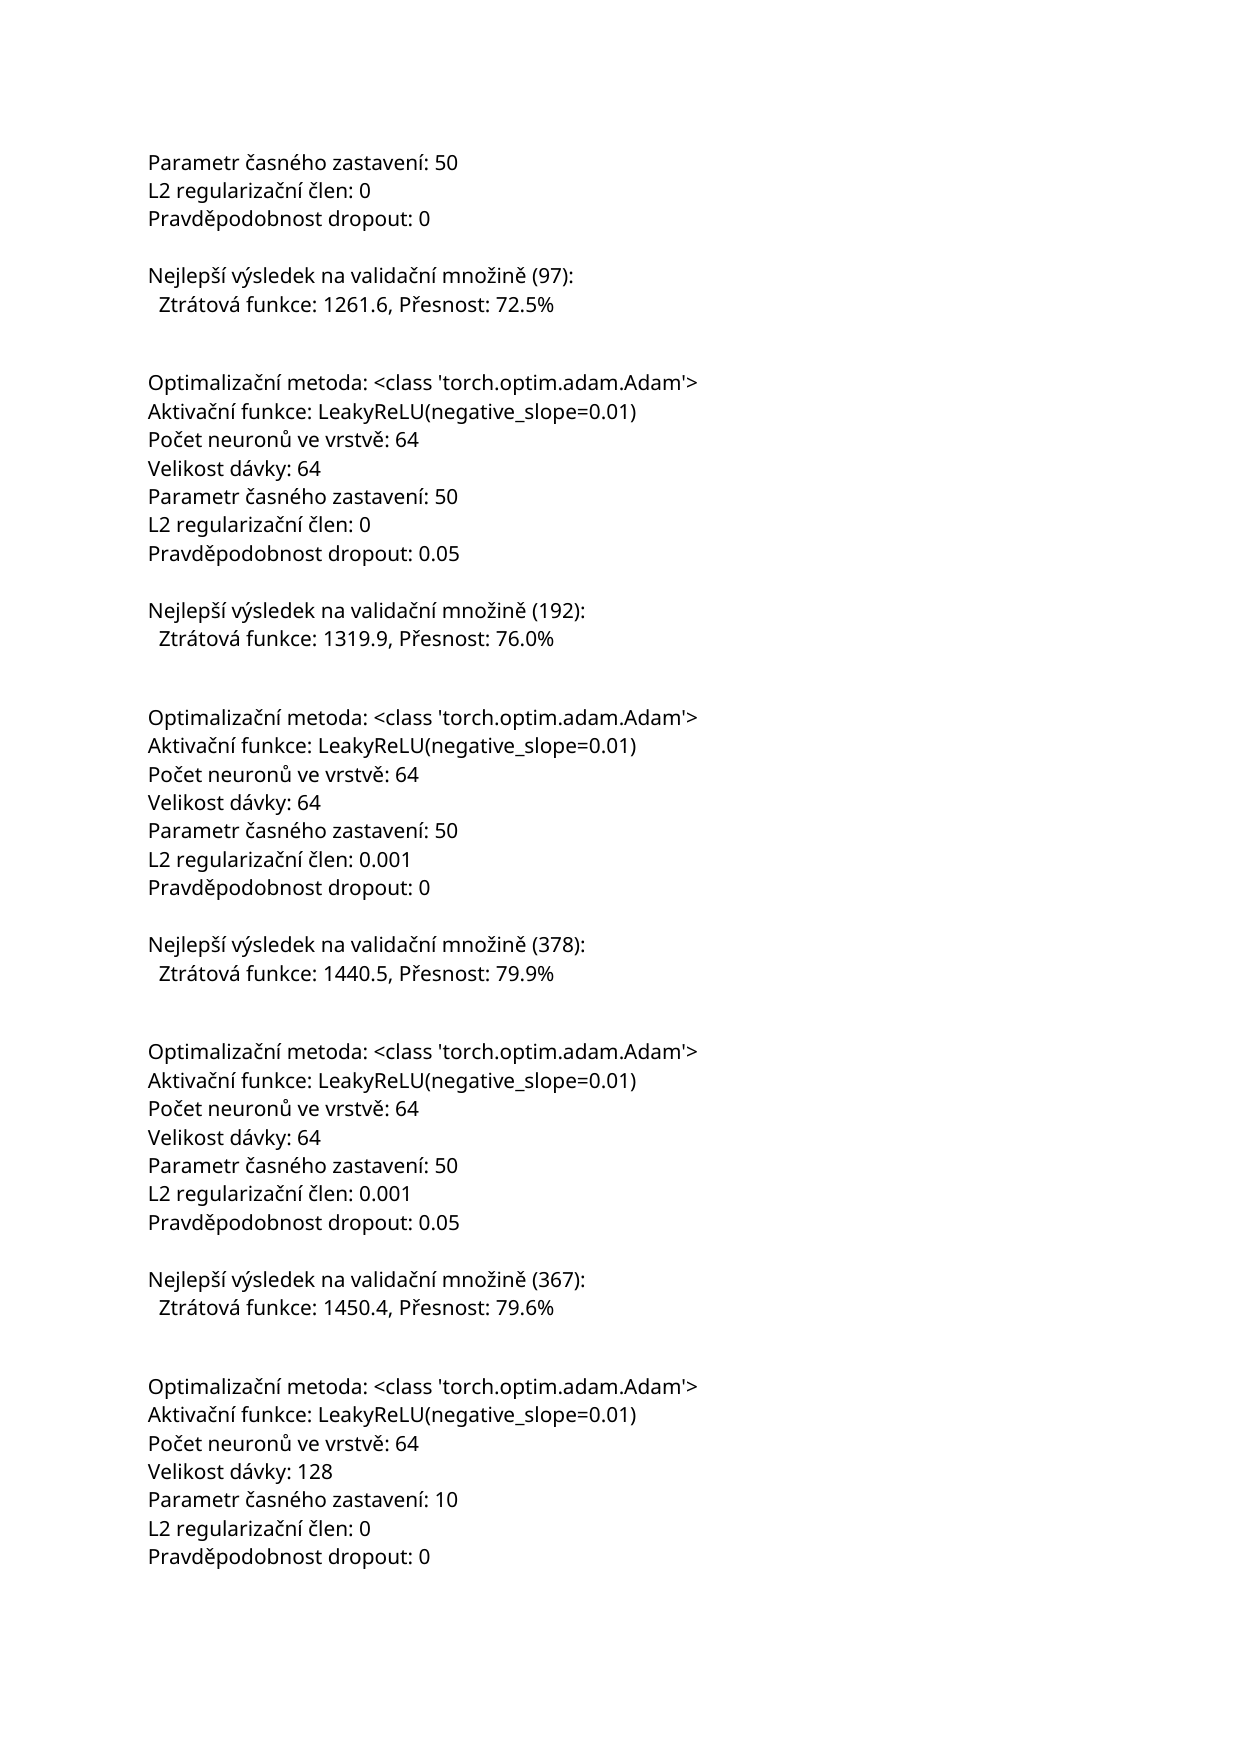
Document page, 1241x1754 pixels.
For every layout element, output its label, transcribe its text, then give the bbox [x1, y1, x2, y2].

text Velikost dávky: 128 [148, 1457, 1093, 1486]
text L2 regularizační člen: 0.001 [148, 1179, 1093, 1208]
text Pravděpodobnost dropout: 0 [148, 204, 1093, 233]
text Nejlepší výsledek na validační množině (192): [148, 596, 1093, 624]
text Počet neuronů ve vrstvě: 64 [148, 1429, 1093, 1457]
text Optimalizační metoda: <class 'torch.optim.adam.Adam'> [148, 1037, 1093, 1066]
text Velikost dávky: 64 [148, 454, 1093, 482]
text L2 regularizační člen: 0.001 [148, 845, 1093, 873]
text Počet neuronů ve vrstvě: 64 [148, 760, 1093, 788]
text Pravděpodobnost dropout: 0 [148, 1542, 1093, 1571]
text Velikost dávky: 64 [148, 1123, 1093, 1151]
text Optimalizační metoda: <class 'torch.optim.adam.Adam'> [148, 1372, 1093, 1400]
text Pravděpodobnost dropout: 0 [148, 873, 1093, 902]
text Aktivační funkce: LeakyReLU(negative_slope=0.01) [148, 397, 1093, 425]
text Parametr časného zastavení: 50 [148, 1151, 1093, 1179]
text L2 regularizační člen: 0 [148, 1514, 1093, 1542]
text Ztrátová funkce: 1440.5, Přesnost: 79.9% [148, 959, 1093, 987]
text Pravděpodobnost dropout: 0.05 [148, 1208, 1093, 1236]
text Velikost dávky: 64 [148, 788, 1093, 817]
text Parametr časného zastavení: 10 [148, 1486, 1093, 1514]
text Ztrátová funkce: 1261.6, Přesnost: 72.5% [148, 290, 1093, 318]
text Optimalizační metoda: <class 'torch.optim.adam.Adam'> [148, 703, 1093, 731]
text Ztrátová funkce: 1319.9, Přesnost: 76.0% [148, 624, 1093, 653]
text Počet neuronů ve vrstvě: 64 [148, 1094, 1093, 1123]
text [148, 1400, 1093, 1429]
text Parametr časného zastavení: 50 [148, 148, 1093, 176]
text Nejlepší výsledek na validační množině (367): [148, 1265, 1093, 1293]
text Pravděpodobnost dropout: 0.05 [148, 539, 1093, 567]
text L2 regularizační člen: 0 [148, 176, 1093, 204]
text Aktivační funkce: LeakyReLU(negative_slope=0.01) [148, 731, 1093, 760]
text Optimalizační metoda: <class 'torch.optim.adam.Adam'> [148, 368, 1093, 397]
text Nejlepší výsledek na validační množině (378): [148, 930, 1093, 959]
text Aktivační funkce: LeakyReLU(negative_slope=0.01) [148, 1066, 1093, 1094]
text Parametr časného zastavení: 50 [148, 817, 1093, 845]
text Počet neuronů ve vrstvě: 64 [148, 425, 1093, 454]
text Nejlepší výsledek na validační množině (97): [148, 261, 1093, 290]
text Parametr časného zastavení: 50 [148, 482, 1093, 511]
text L2 regularizační člen: 0 [148, 511, 1093, 539]
text Ztrátová funkce: 1450.4, Přesnost: 79.6% [148, 1293, 1093, 1322]
